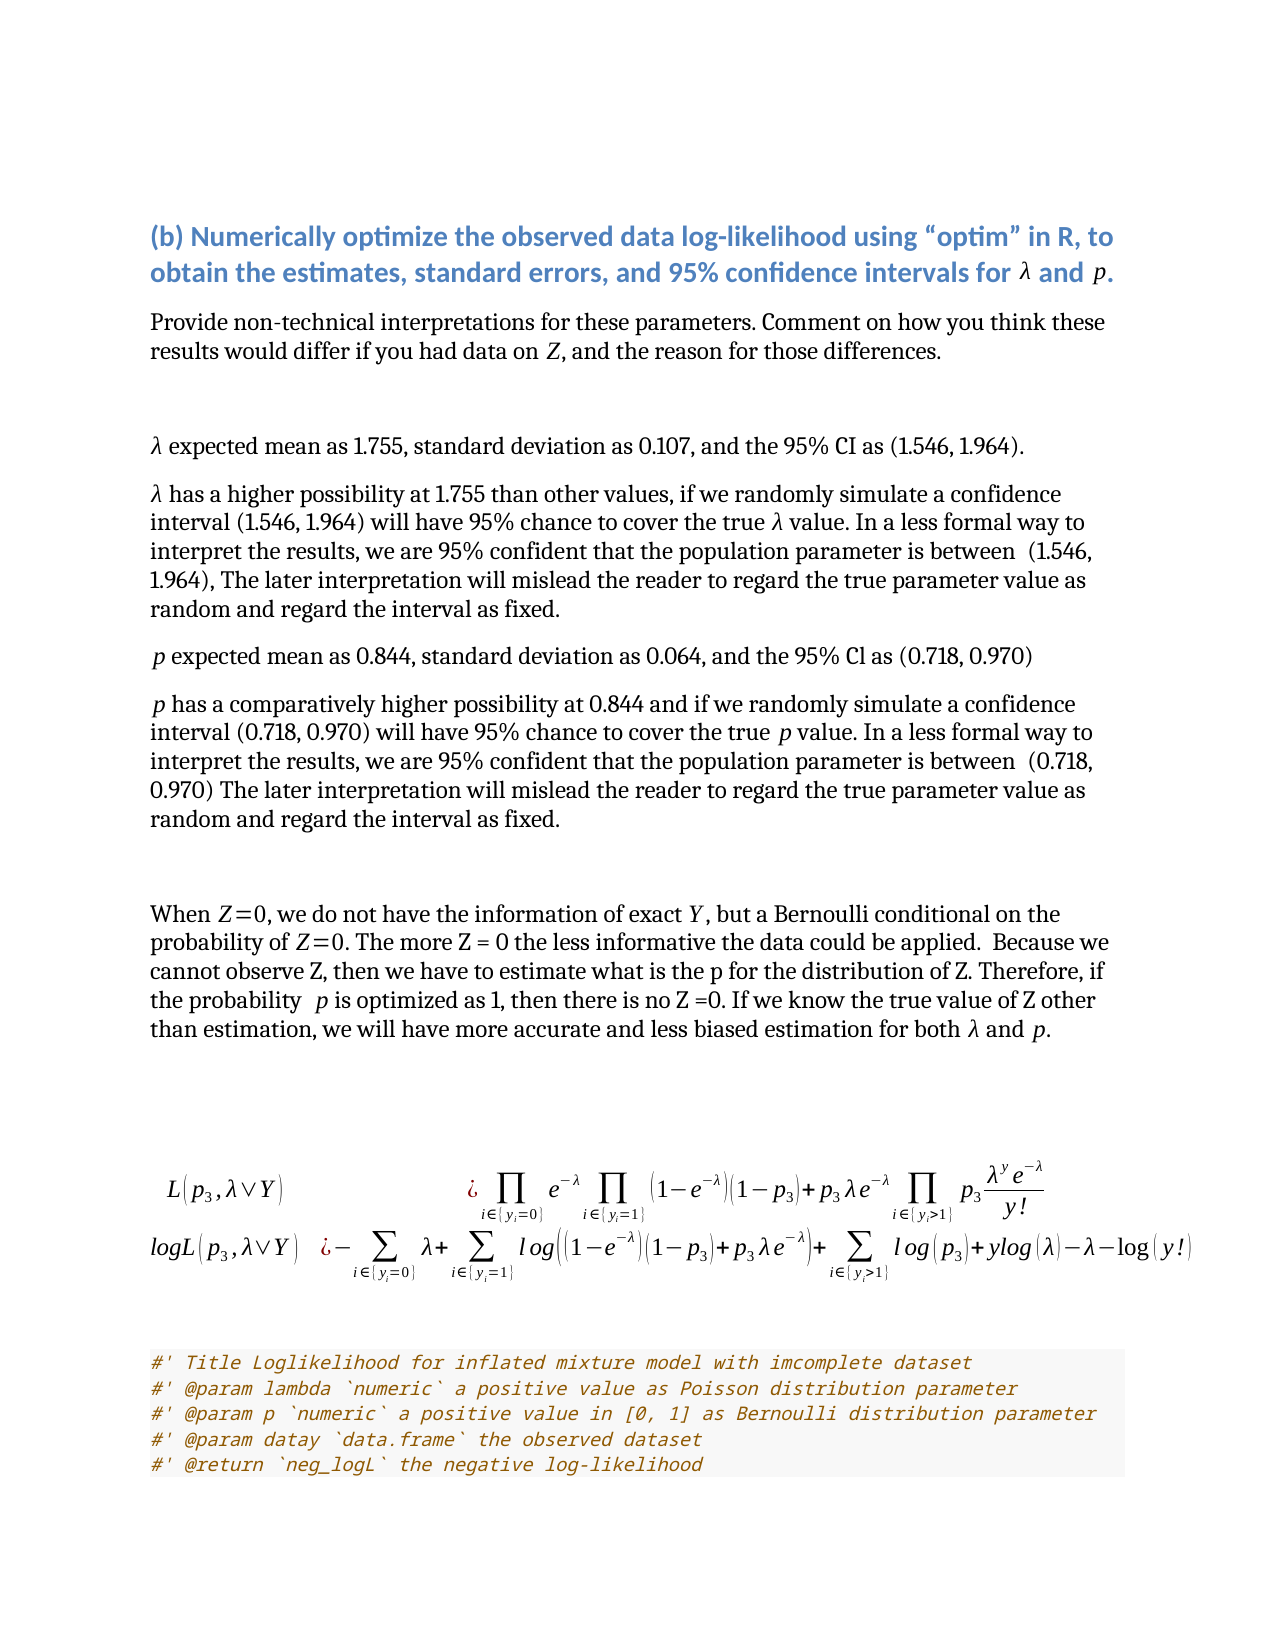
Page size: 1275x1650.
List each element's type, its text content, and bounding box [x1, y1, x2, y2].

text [150, 1349, 1125, 1477]
text has a comparatively higher possibility at 0.844 and if we randomly simulate a confidence interval (0.718, 0.970) will have 95% chance to cover the true value. In a less formal way to interpret the results, we are 95% confident that the population parameter is between (0.718, 0.970) The later interpretation will mislead the reader to regard the true parameter value as random and regard the interval as fixed. [150, 689, 1125, 833]
subtitle (b) Numerically optimize the observed data log-likelihood using “optim” in R, to obtain the estimates, standard errors, and 95% confidence intervals for and . [150, 218, 1125, 289]
text Provide non-technical interpretations for these parameters. Comment on how you think these results would differ if you had data on , and the reason for those differences. [150, 308, 1125, 366]
text When , we do not have the information of exact , but a Bernoulli conditional on the probability of . The more Z = 0 the less informative the data could be applied. Because we cannot observe Z, then we have to estimate what is the p for the distribution of Z. Therefore, if the probability is optimized as 1, then there is no Z =0. If we know the true value of Z other than estimation, we will have more accurate and less biased estimation for both and . [150, 899, 1125, 1043]
text expected mean as 1.755, standard deviation as 0.107, and the 95% CI as (1.546, 1.964). [150, 432, 1125, 461]
text expected mean as 0.844, standard deviation as 0.064, and the 95% Cl as (0.718, 0.970) [150, 642, 1125, 671]
text has a higher possibility at 1.755 than other values, if we randomly simulate a confidence interval (1.546, 1.964) will have 95% chance to cover the true value. In a less formal way to interpret the results, we are 95% confident that the population parameter is between (1.546, 1.964), The later interpretation will mislead the reader to regard the true parameter value as random and regard the interval as fixed. [150, 479, 1125, 623]
